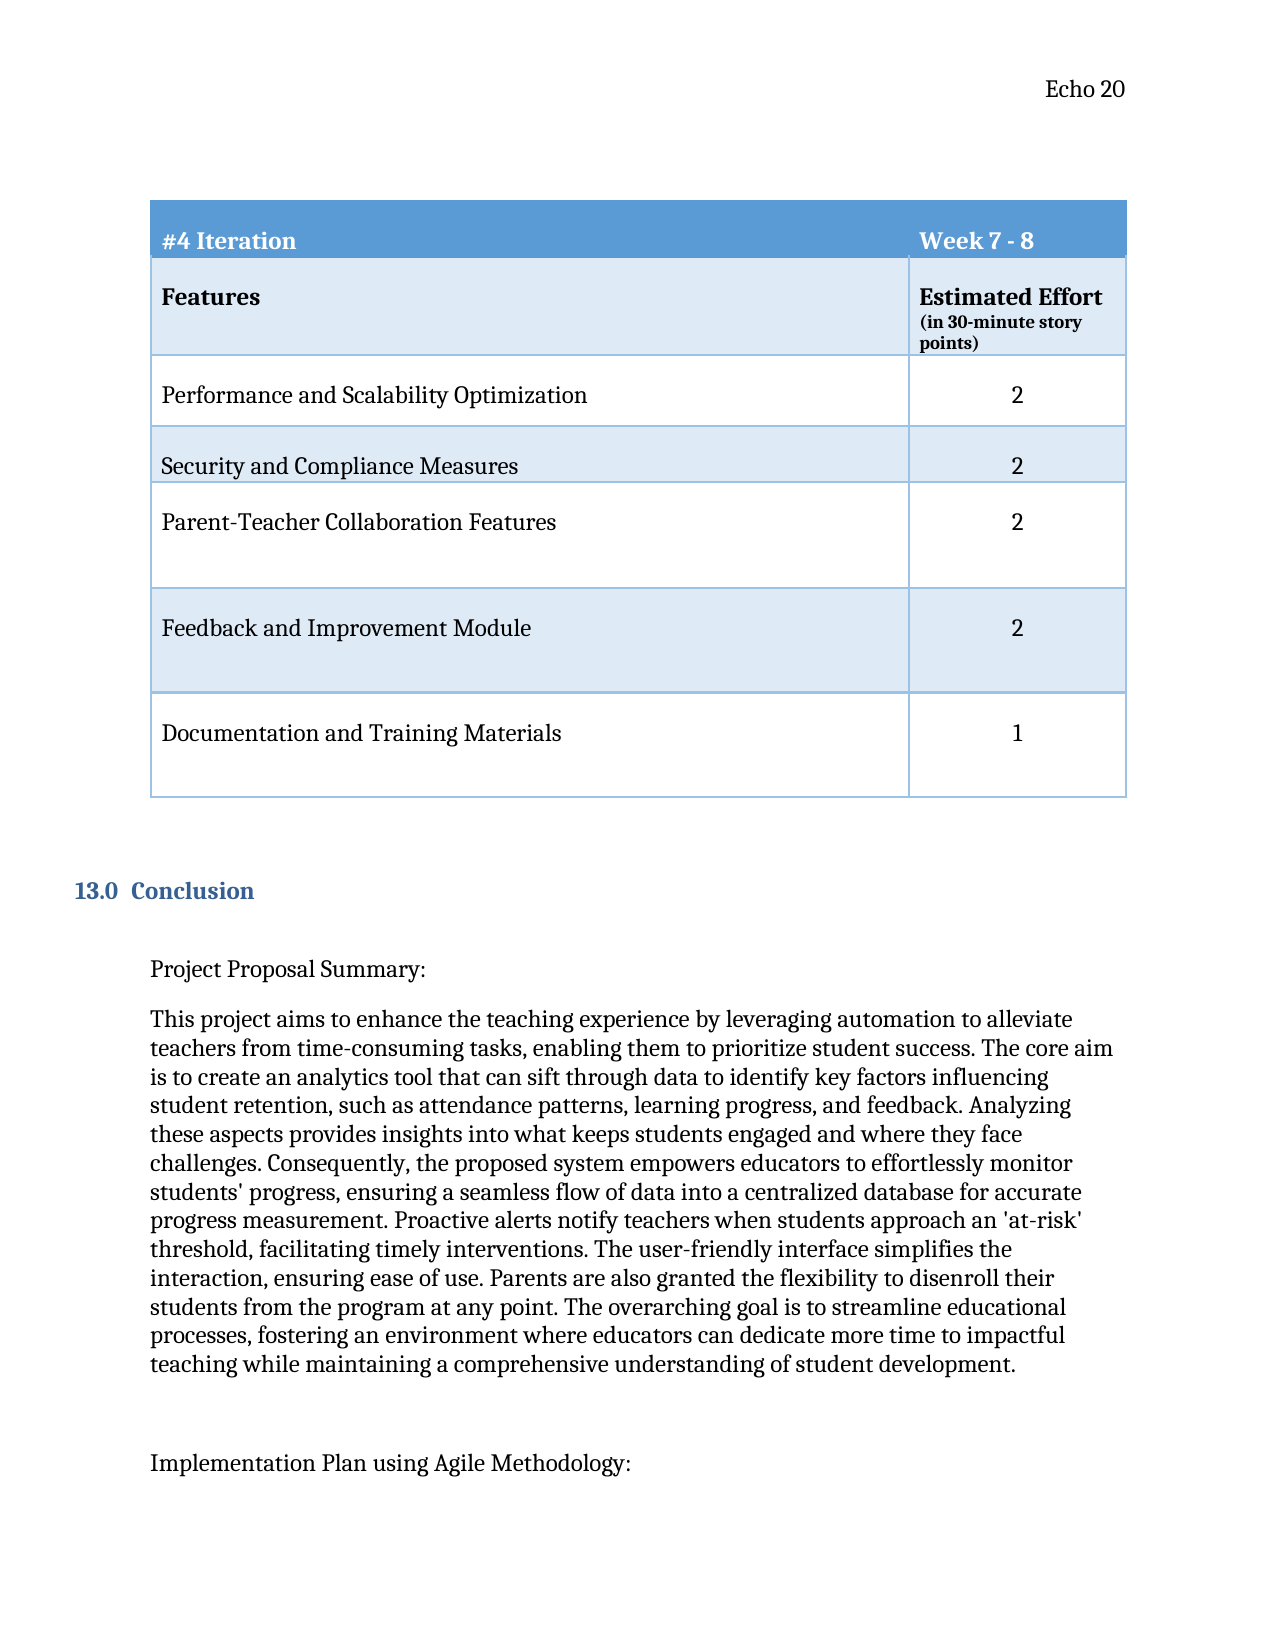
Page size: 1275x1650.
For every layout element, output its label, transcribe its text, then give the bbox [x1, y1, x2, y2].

table_cell Security and Compliance Measures [152, 427, 908, 481]
text This project aims to enhance the teaching experience by leveraging automation to alleviate teachers from time-consuming tasks, enabling them to prioritize student success. The core aim is to create an analytics tool that can sift through data to identify key factors influencing student retention, such as attendance patterns, learning progress, and feedback. Analyzing these aspects provides insights into what keeps students engaged and where they face challenges. Consequently, the proposed system empowers educators to effortlessly monitor students' progress, ensuring a seamless flow of data into a centralized database for accurate progress measurement. Proactive alerts notify teachers when students approach an 'at-risk' threshold, facilitating timely interventions. The user-friendly interface simplifies the interaction, ensuring ease of use. Parents are also granted the flexibility to disenroll their students from the program at any point. The overarching goal is to streamline educational processes, fostering an environment where educators can dedicate more time to impactful teaching while maintaining a comprehensive understanding of student development. [150, 1005, 1125, 1379]
table_cell 2 [910, 356, 1125, 425]
table_cell Documentation and Training Materials [152, 694, 908, 796]
table_cell Estimated Effort (in 30-minute story points) [910, 258, 1125, 354]
table_cell Parent-Teacher Collaboration Features [152, 483, 908, 587]
table_cell 2 [910, 427, 1125, 481]
text Implementation Plan using Agile Methodology: [150, 1449, 1125, 1478]
table_cell 2 [910, 483, 1125, 587]
table_header Week 7 - 8 [909, 202, 1125, 255]
table_header #4 Iteration [152, 202, 909, 255]
table_cell Features [152, 258, 908, 354]
table_cell 2 [910, 589, 1125, 691]
table_cell Performance and Scalability Optimization [152, 356, 908, 425]
table_cell Feedback and Improvement Module [152, 589, 908, 691]
table_cell 1 [910, 694, 1125, 796]
subtitle Conclusion [75, 877, 1125, 906]
text Project Proposal Summary: [150, 955, 1125, 984]
